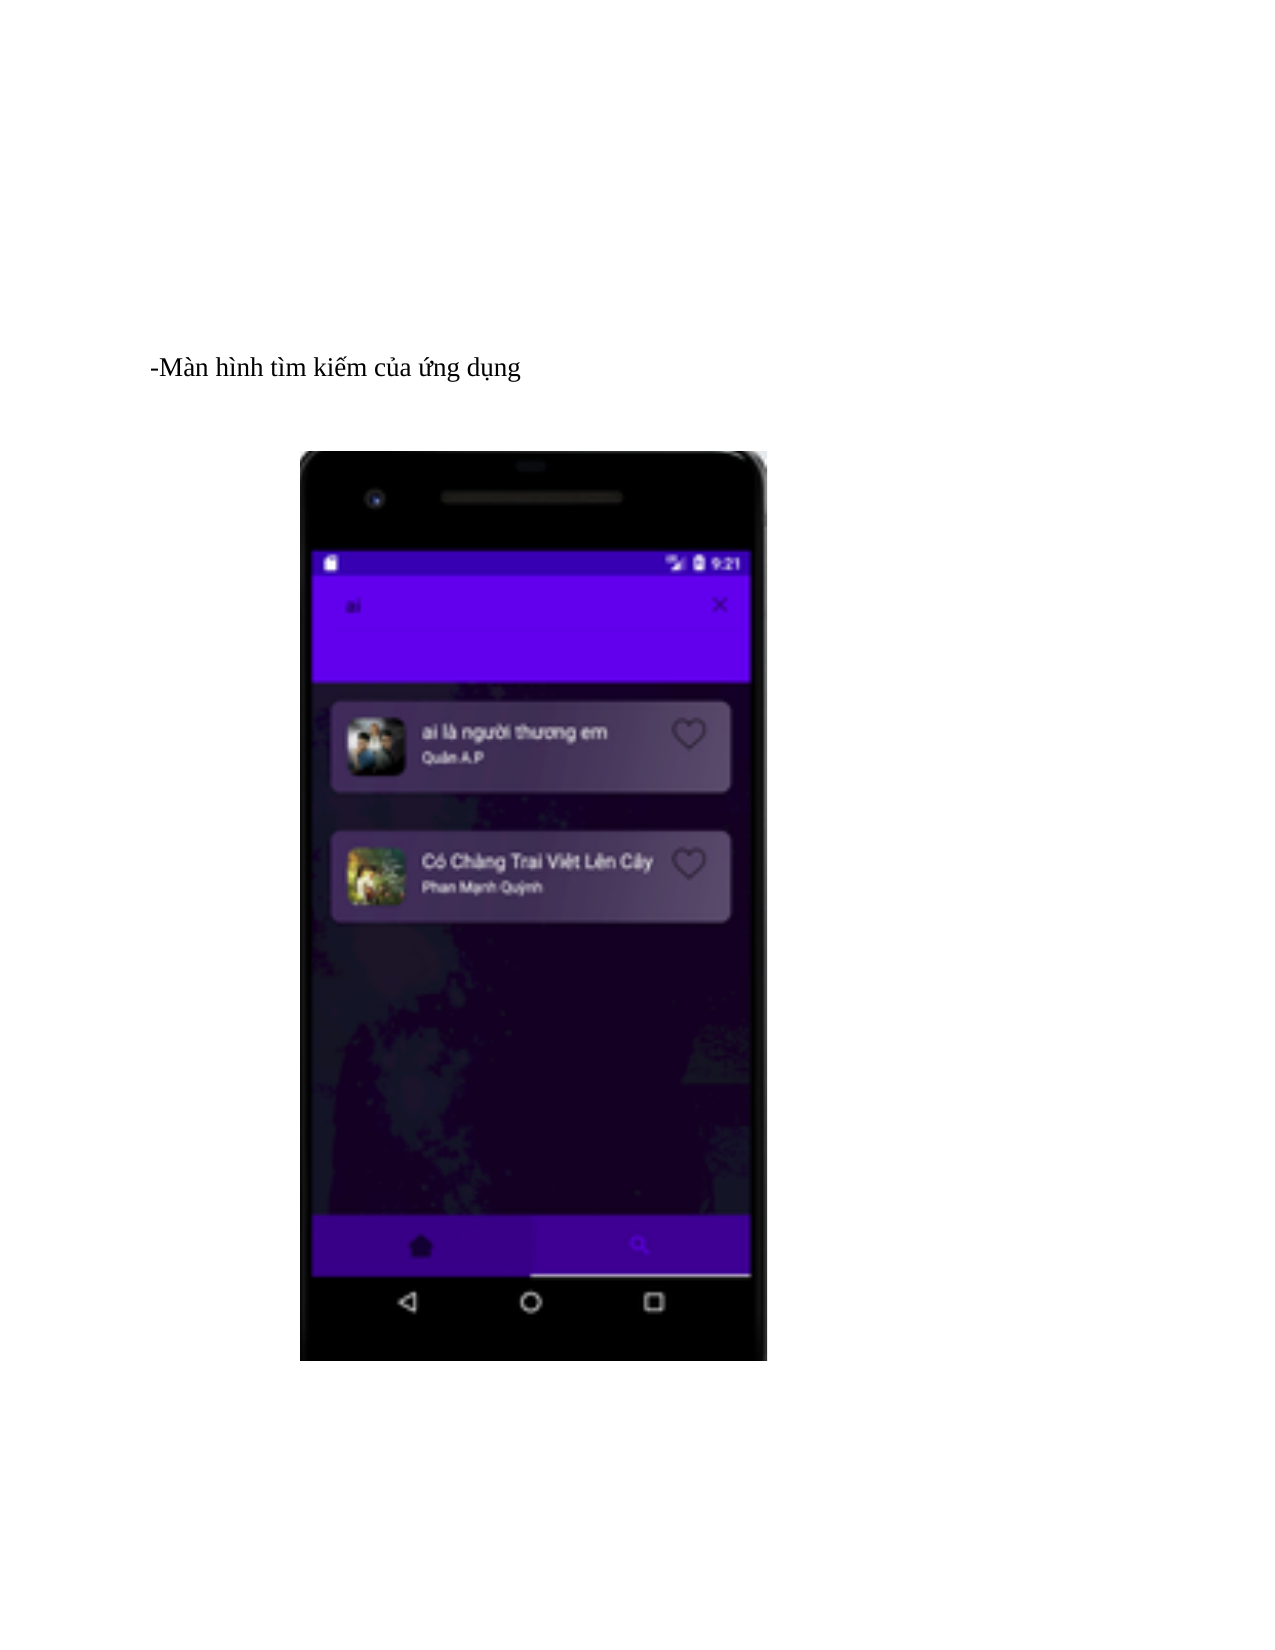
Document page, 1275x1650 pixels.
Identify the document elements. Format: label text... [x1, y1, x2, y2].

picture [300, 451, 768, 1361]
text -Màn hình tìm kiếm của ứng dụng [150, 351, 1125, 382]
